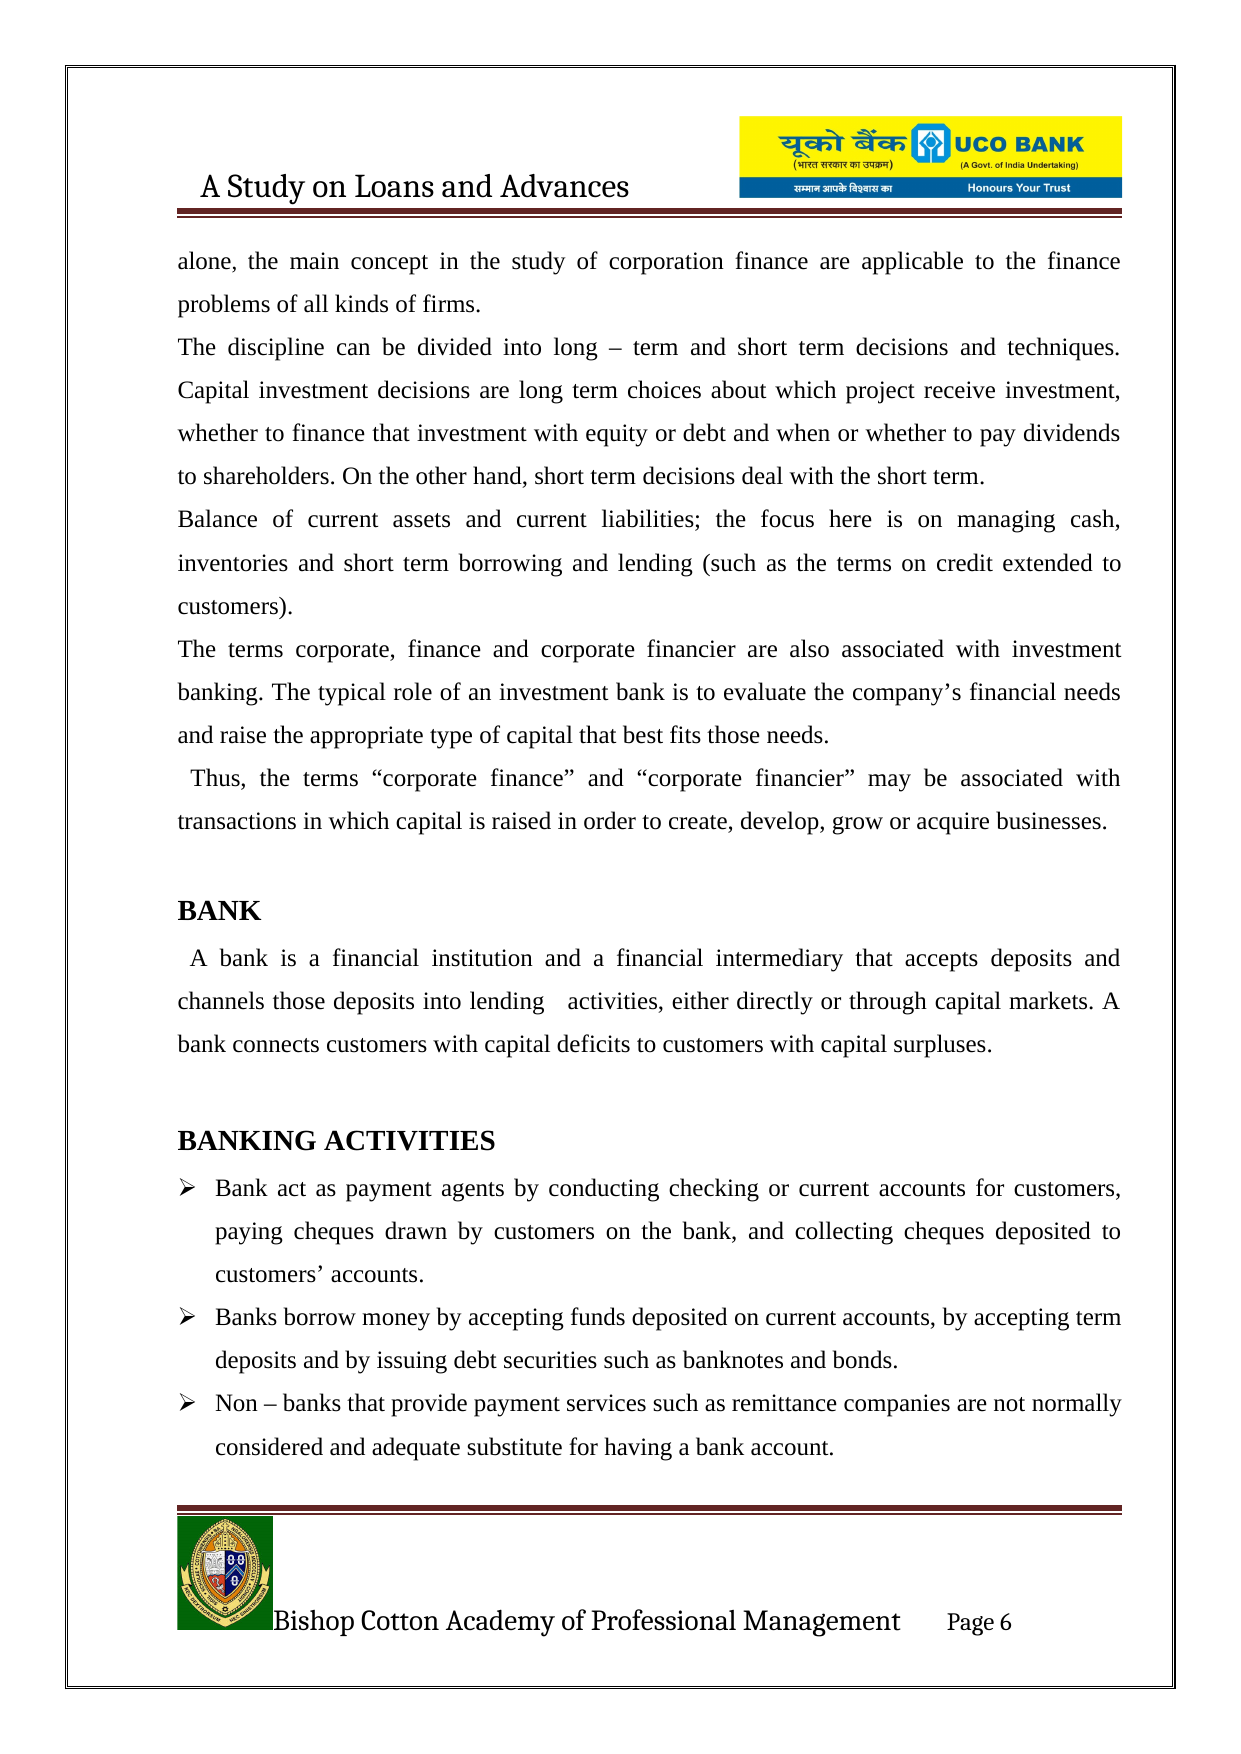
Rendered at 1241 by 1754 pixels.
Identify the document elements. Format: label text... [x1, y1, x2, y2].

text A bank is a financial institution and a financial intermediary that accepts deposits and channels those deposits into lending activities, either directly or through capital markets. A bank connects customers with capital deficits to customers with capital surpluses. [177, 943, 1122, 1058]
text Balance of current assets and current liabilities; the focus here is on managing cash, inventories and short term borrowing and lending (such as the terms on credit extended to customers). [177, 504, 1122, 619]
text The terms corporate, finance and corporate financier are also associated with investment banking. The typical role of an investment bank is to evaluate the company’s financial needs and raise the appropriate type of capital that best fits those needs. [177, 634, 1122, 749]
picture [177, 1516, 273, 1630]
list Banks borrow money by accepting funds deposited on current accounts, by accepting term deposits and by issuing debt securities such as banknotes and bonds. [177, 1302, 1122, 1374]
list Bank act as payment agents by conducting checking or current accounts for customers, paying cheques drawn by customers on the bank, and collecting cheques deposited to customers’ accounts. [177, 1173, 1122, 1288]
text BANKING ACTIVITIES [177, 1123, 1122, 1156]
list Non – banks that provide payment services such as remittance companies are not normally considered and adequate substitute for having a bank account. [177, 1388, 1122, 1460]
text The discipline can be divided into long – term and short term decisions and techniques. Capital investment decisions are long term choices about which project receive investment, whether to finance that investment with equity or debt and when or whether to pay dividends to shareholders. On the other hand, short term decisions deal with the short term. [177, 332, 1122, 490]
text BANK [177, 893, 1122, 926]
picture [739, 116, 1123, 198]
text Thus, the terms “corporate finance” and “corporate financier” may be associated with transactions in which capital is raised in order to create, develop, grow or acquire businesses. [177, 763, 1122, 835]
